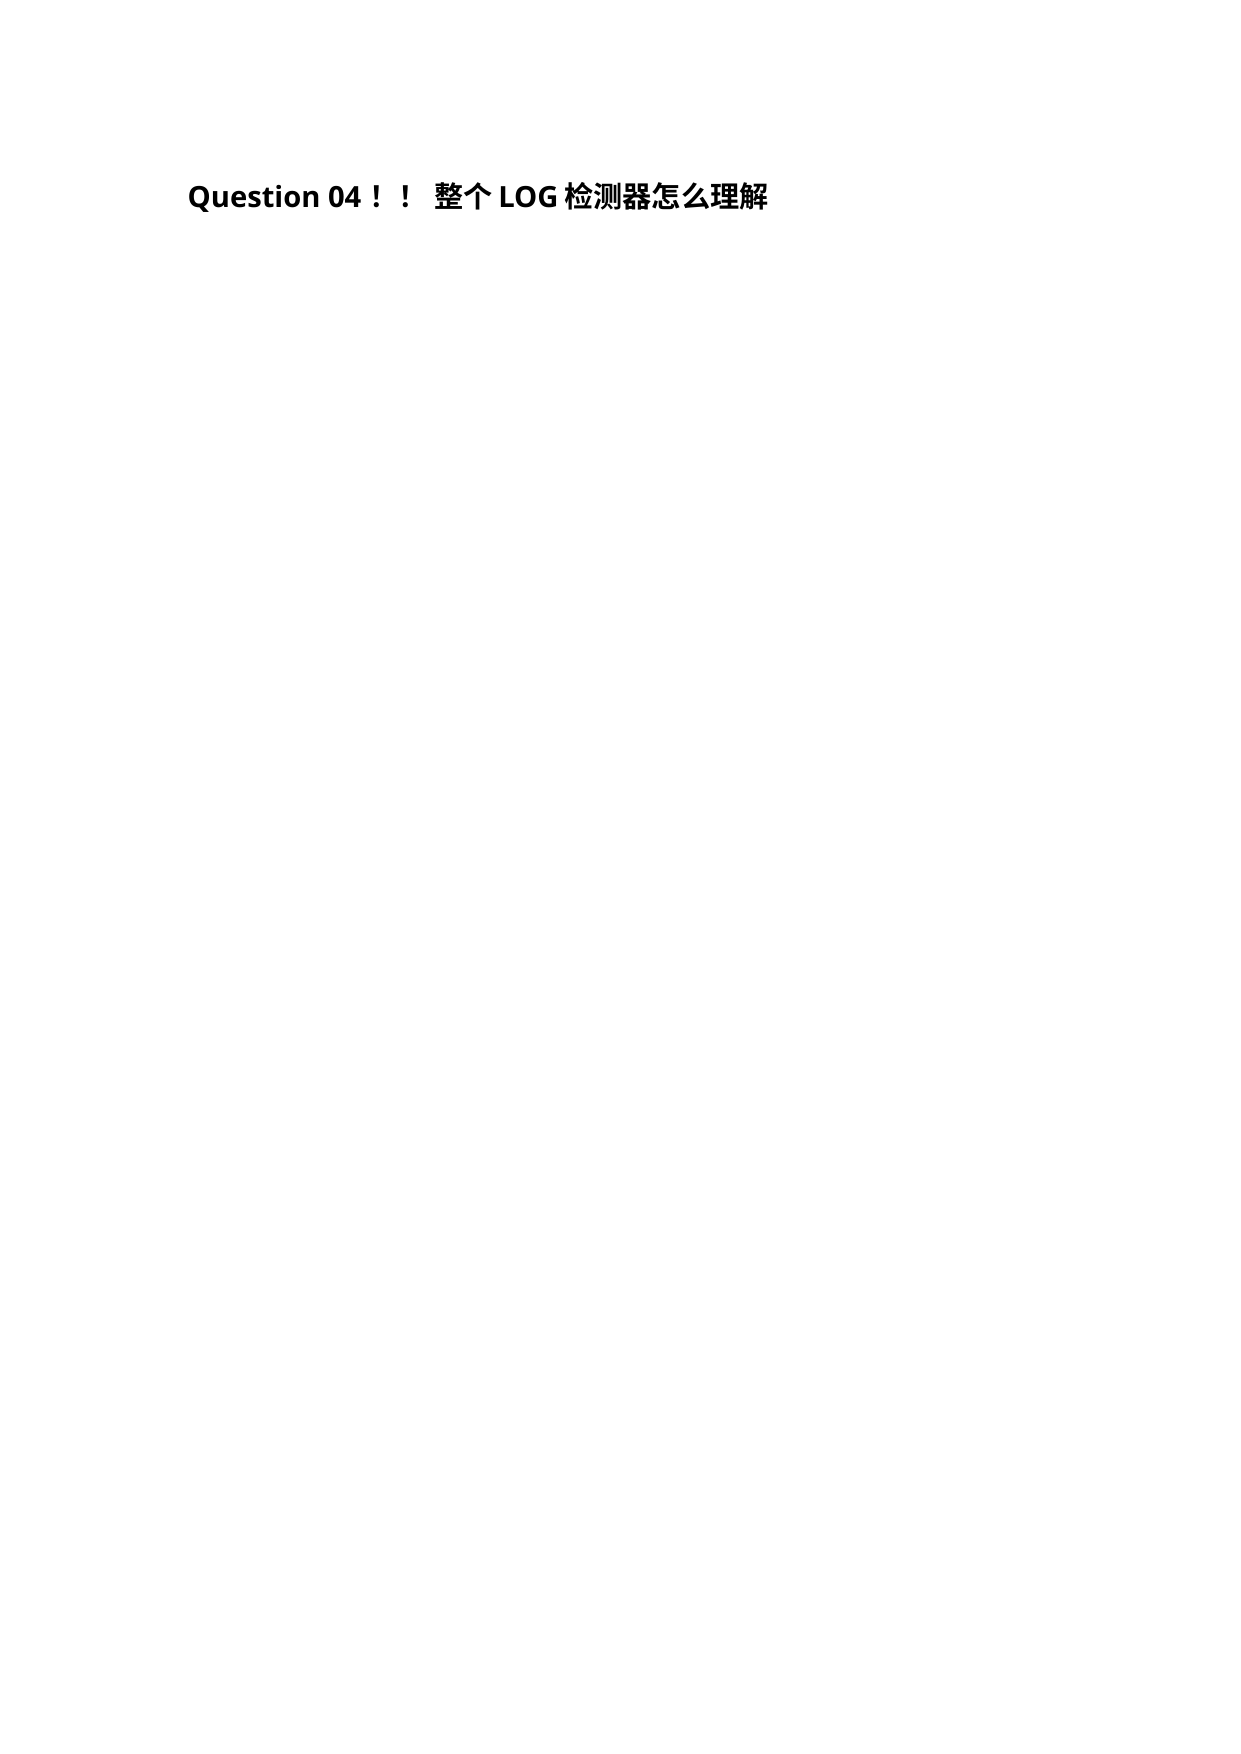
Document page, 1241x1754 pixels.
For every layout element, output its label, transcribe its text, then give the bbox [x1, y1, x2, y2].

subtitle Question 04 ！！ 整个LOG检测器怎么理解 [187, 162, 1053, 227]
